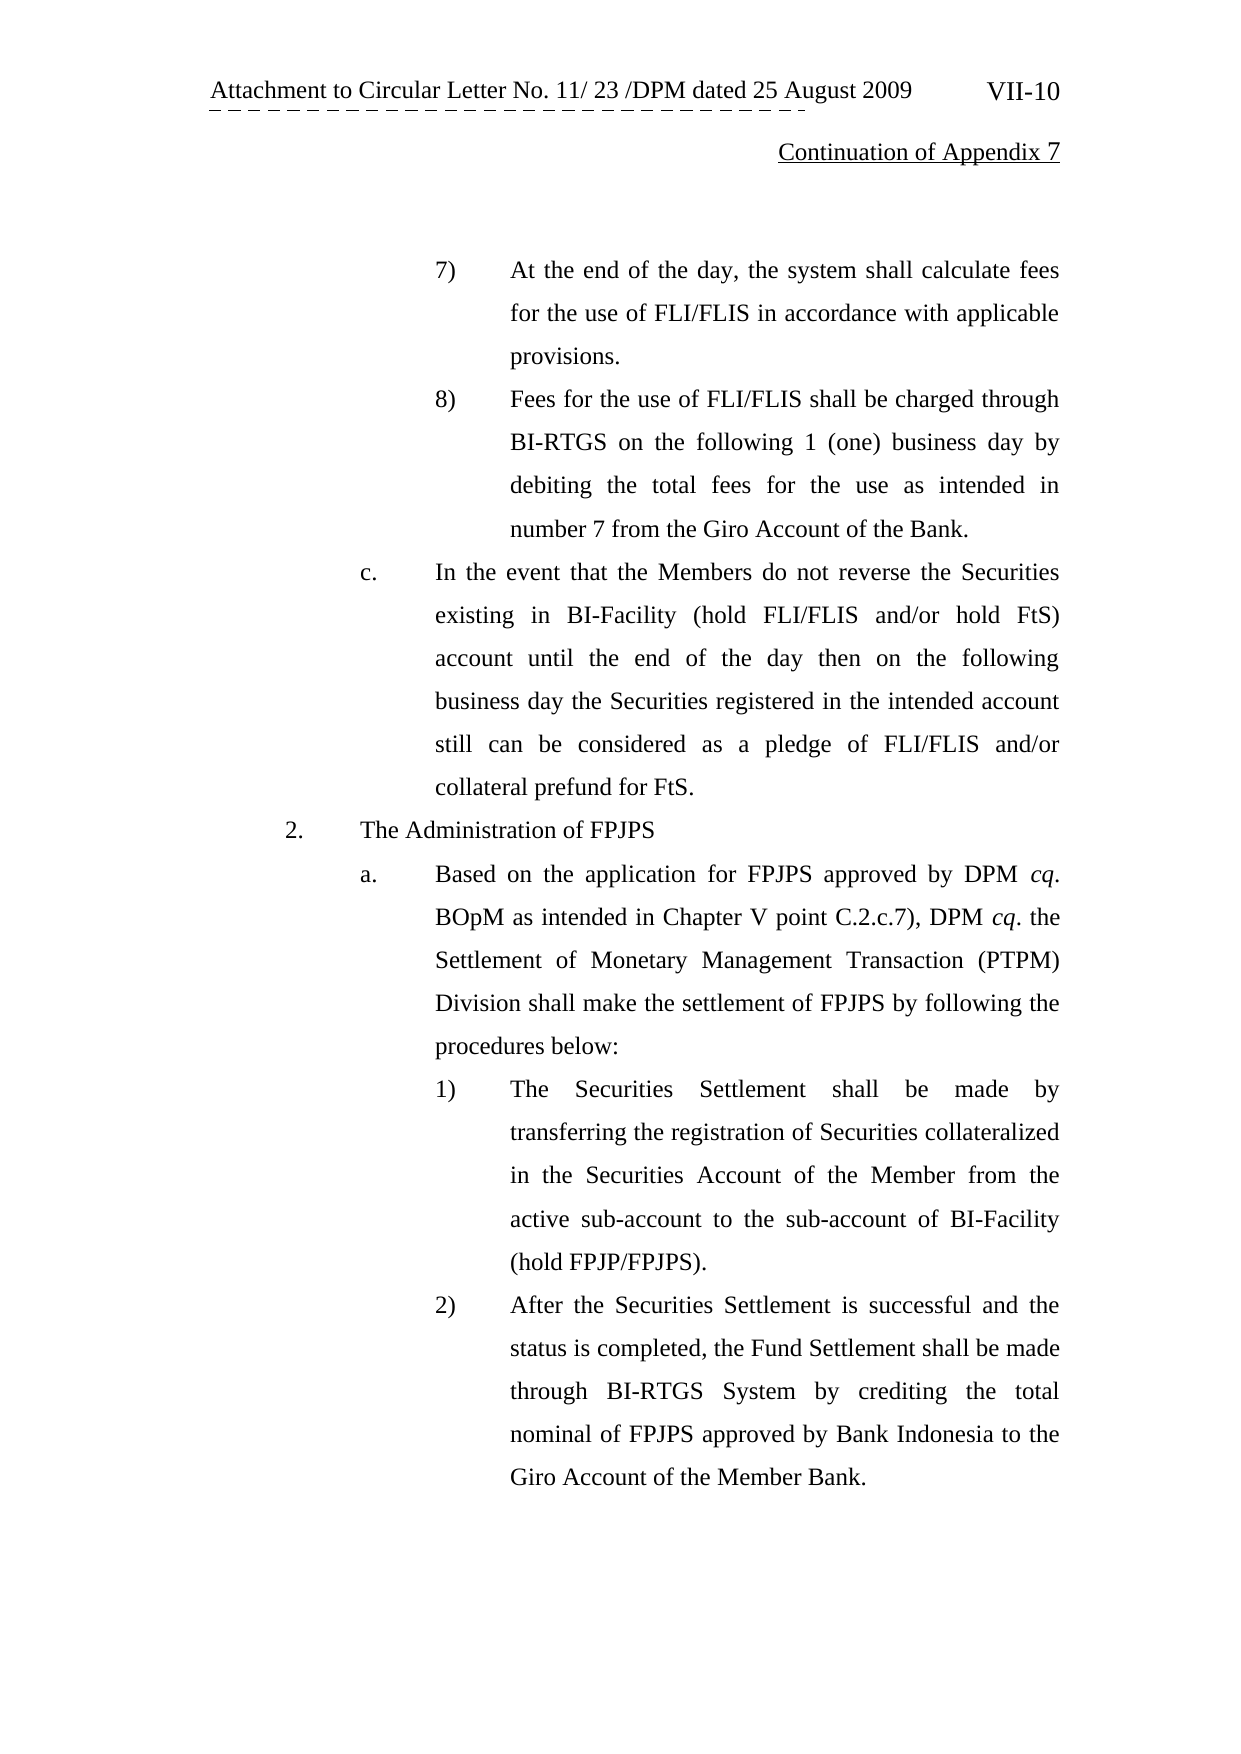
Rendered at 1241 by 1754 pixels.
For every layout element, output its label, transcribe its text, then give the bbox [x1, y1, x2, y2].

list Fees for the use of FLI/FLIS shall be charged through BI-RTGS on the following 1 (one) business day by debiting the total fees for the use as intended in number 7 from the Giro Account of the Bank. [435, 384, 1060, 542]
list Based on the application for FPJPS approved by DPM cq. BOpM as intended in Chapter V point C.2.c.7), DPM cq. the Settlement of Monetary Management Transaction (PTPM) Division shall make the settlement of FPJPS by following the procedures below: [360, 859, 1060, 1060]
text c. In the event that the Members do not reverse the Securities existing in BI-Facility (hold FLI/FLIS and/or hold FtS) account until the end of the day then on the following business day the Securities registered in the intended account still can be considered as a pledge of FLI/FLIS and/or collateral prefund for FtS. [360, 557, 1060, 801]
list At the end of the day, the system shall calculate fees for the use of FLI/FLIS in accordance with applicable provisions. [435, 255, 1060, 370]
list After the Securities Settlement is successful and the status is completed, the Fund Settlement shall be made through BI-RTGS System by crediting the total nominal of FPJPS approved by Bank Indonesia to the Giro Account of the Member Bank. [435, 1290, 1060, 1491]
list The Securities Settlement shall be made by transferring the registration of Securities collateralized in the Securities Account of the Member from the active sub-account to the sub-account of BI-Facility (hold FPJP/FPJPS). [435, 1074, 1060, 1276]
list The Administration of FPJPS [285, 816, 1060, 844]
